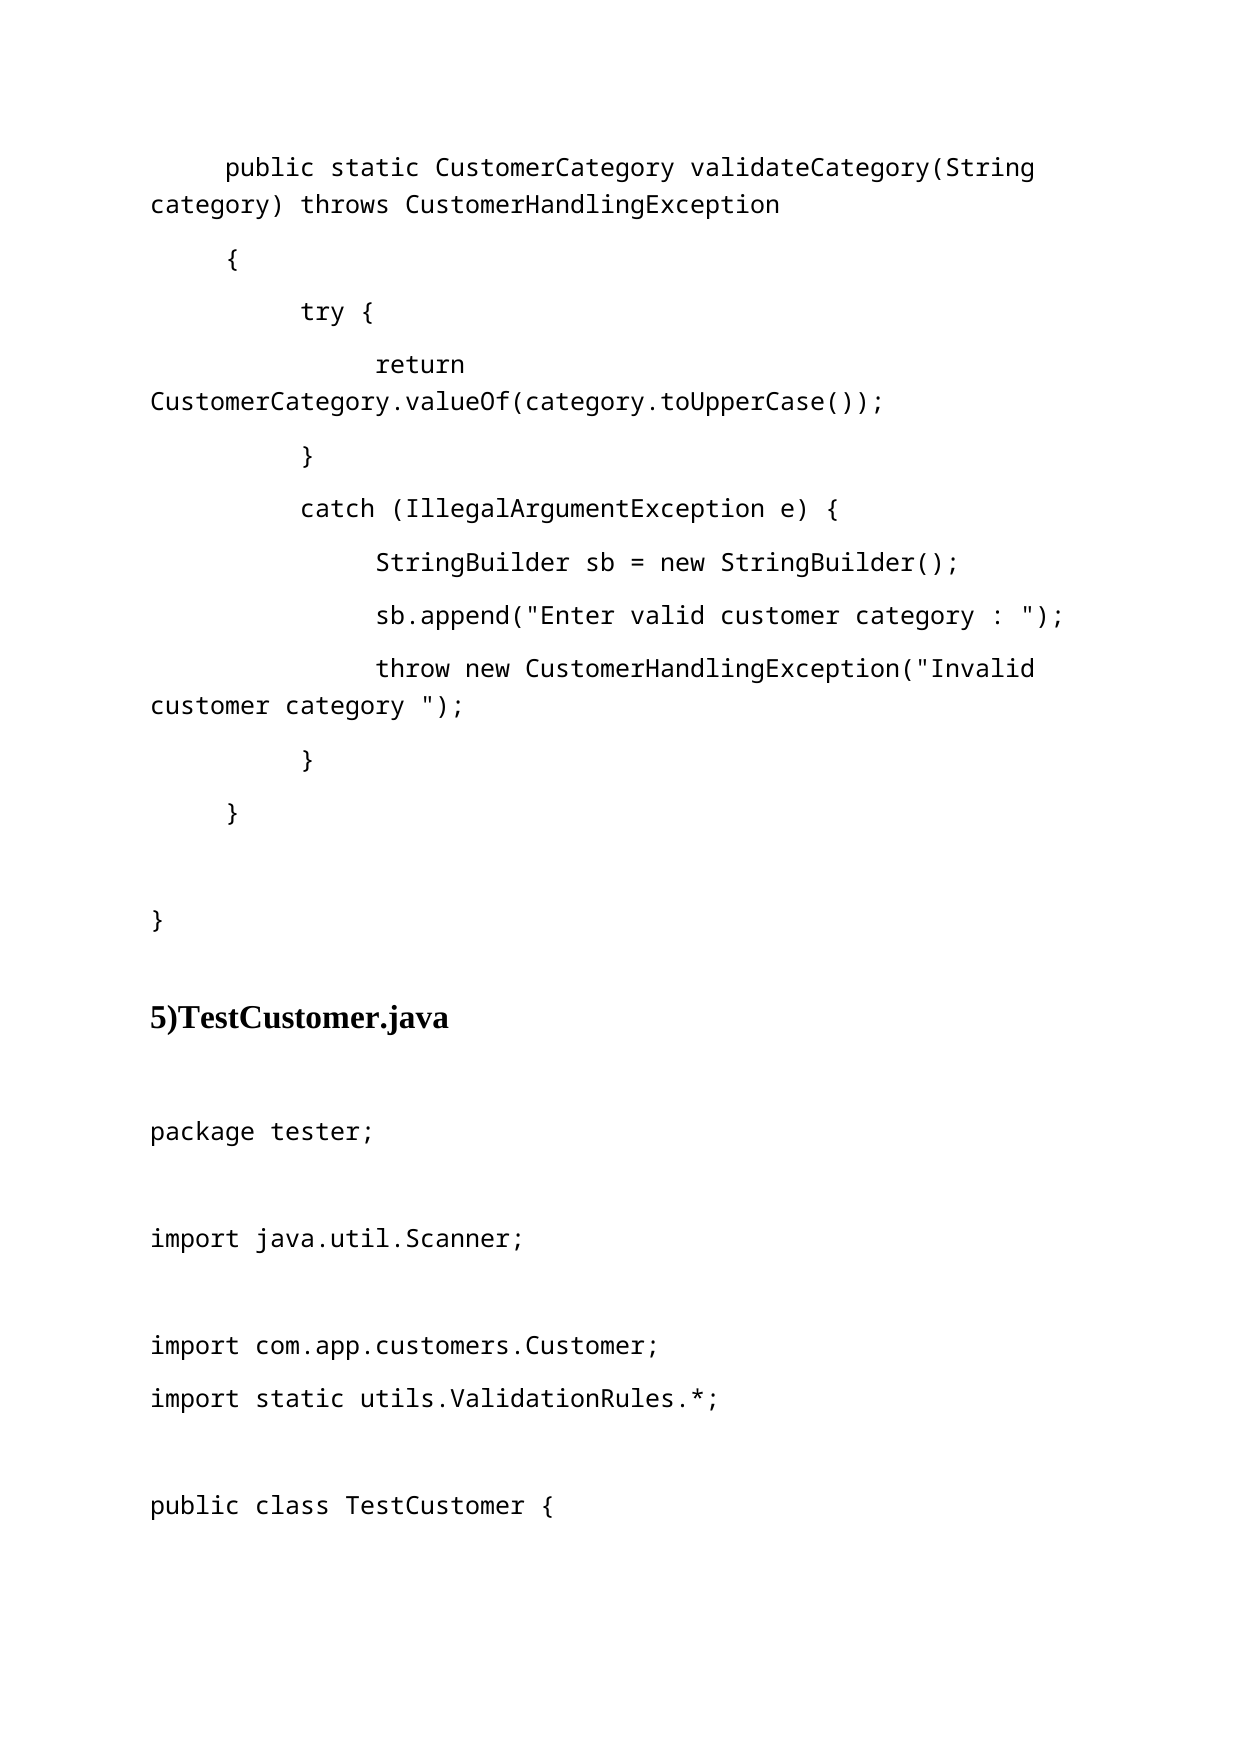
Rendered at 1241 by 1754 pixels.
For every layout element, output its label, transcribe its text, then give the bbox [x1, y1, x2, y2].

text public class TestCustomer { [150, 1488, 1090, 1522]
text public static CustomerCategory validateCategory(String category) throws CustomerHandlingException [150, 150, 1090, 221]
text sb.append("Enter valid customer category : "); [150, 598, 1090, 632]
text 5)TestCustomer.java [150, 998, 1090, 1036]
text } [150, 795, 1090, 829]
text } [150, 437, 1090, 471]
text } [150, 741, 1090, 775]
text return CustomerCategory.valueOf(category.toUpperCase()); [150, 347, 1090, 418]
text import com.app.customers.Customer; [150, 1327, 1090, 1361]
text package tester; [150, 1114, 1090, 1148]
text import java.util.Scanner; [150, 1221, 1090, 1254]
text } [150, 902, 1090, 936]
text { [150, 240, 1090, 274]
text StringBuilder sb = new StringBuilder(); [150, 544, 1090, 578]
text try { [150, 294, 1090, 328]
text catch (IllegalArgumentException e) { [150, 491, 1090, 525]
text import static utils.ValidationRules.*; [150, 1381, 1090, 1415]
text throw new CustomerHandlingException("Invalid customer category "); [150, 651, 1090, 722]
